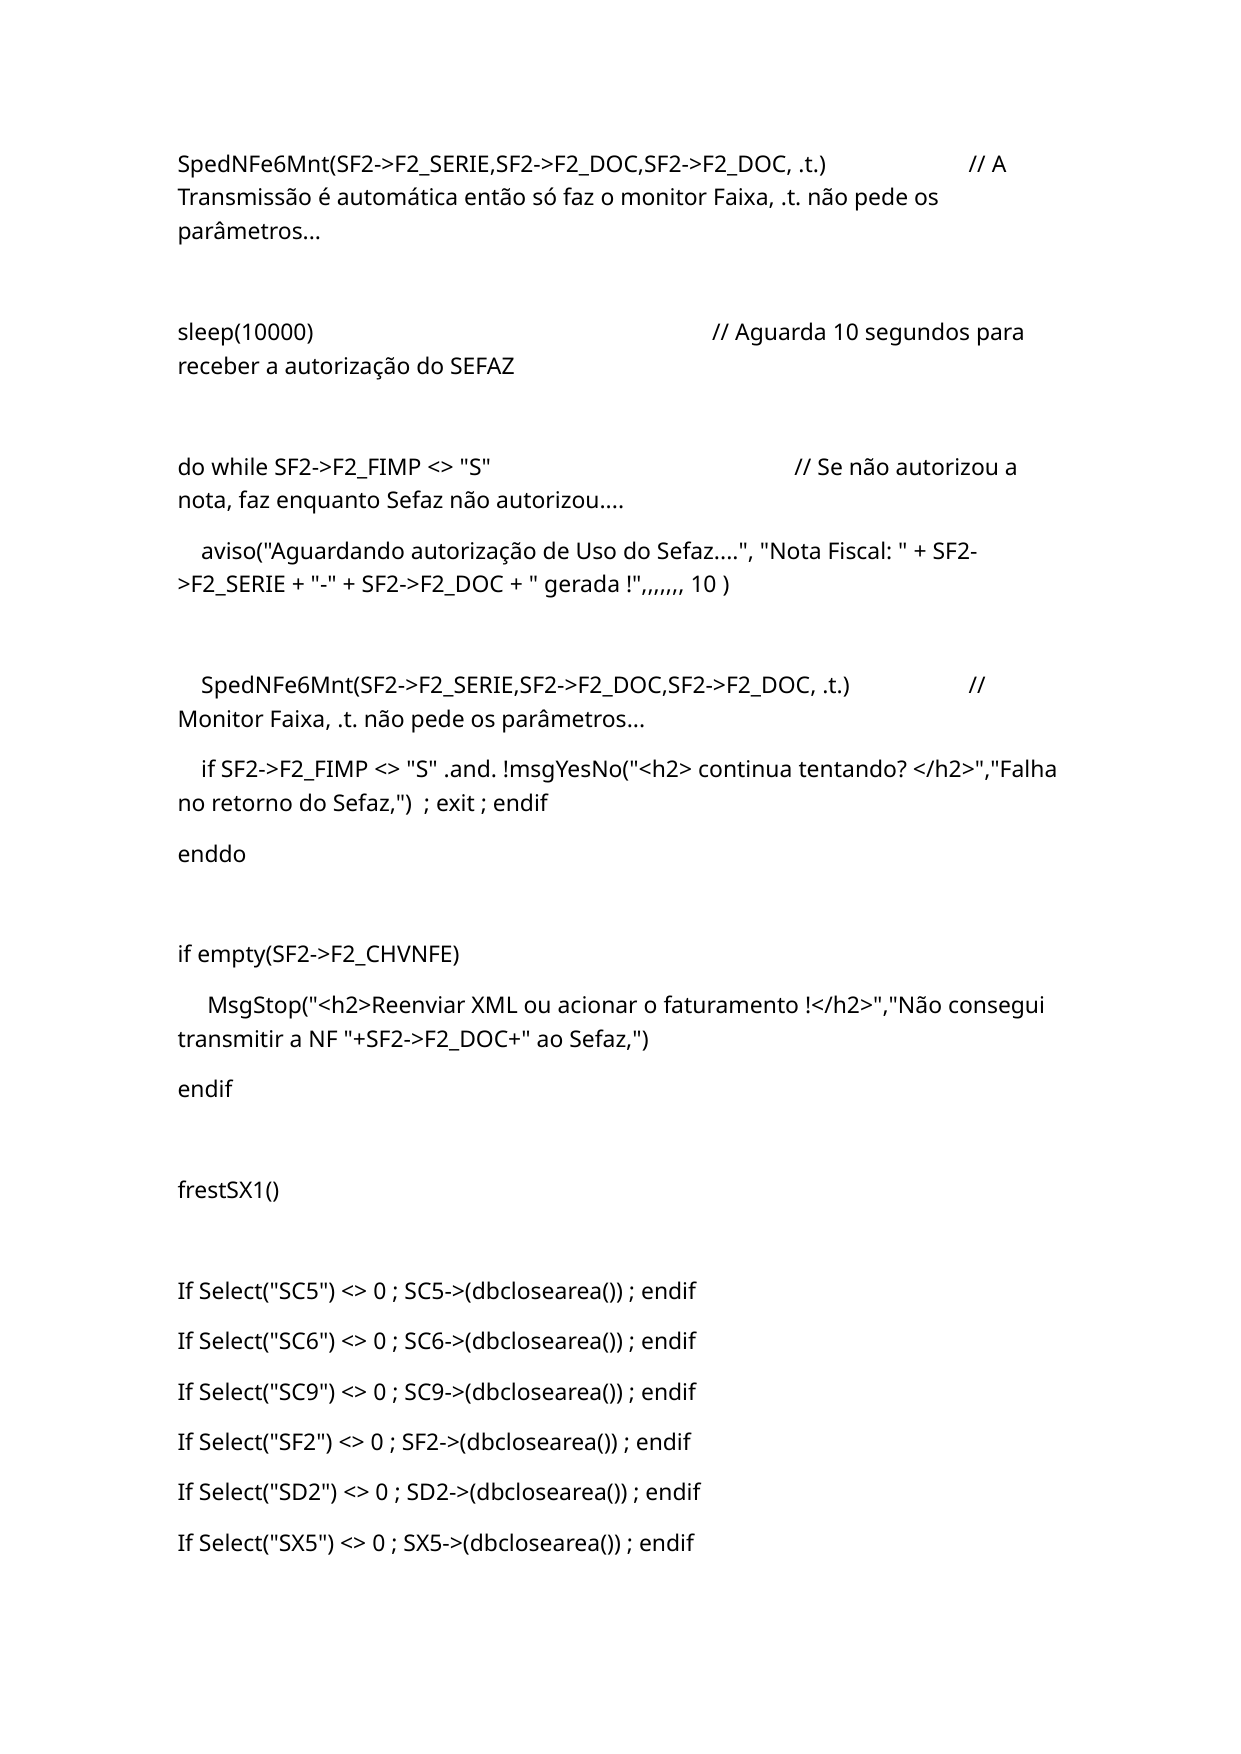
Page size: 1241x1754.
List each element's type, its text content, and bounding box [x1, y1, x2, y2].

text SpedNFe6Mnt(SF2->F2_SERIE,SF2->F2_DOC,SF2->F2_DOC, .t.) // A Transmissão é automática então só faz o monitor Faixa, .t. não pede os parâmetros... [177, 148, 1063, 246]
text if empty(SF2->F2_CHVNFE) [177, 938, 1063, 970]
text if SF2->F2_FIMP <> "S" .and. !msgYesNo("<h2> continua tentando? </h2>","Falha no retorno do Sefaz,") ; exit ; endif [177, 753, 1063, 818]
text If Select("SX5") <> 0 ; SX5->(dbclosearea()) ; endif [177, 1527, 1063, 1558]
text enddo [177, 838, 1063, 869]
text If Select("SF2") <> 0 ; SF2->(dbclosearea()) ; endif [177, 1426, 1063, 1457]
text If Select("SC5") <> 0 ; SC5->(dbclosearea()) ; endif [177, 1275, 1063, 1306]
text do while SF2->F2_FIMP <> "S" // Se não autorizou a nota, faz enquanto Sefaz não autorizou.... [177, 451, 1063, 516]
text sleep(10000) // Aguarda 10 segundos para receber a autorização do SEFAZ [177, 316, 1063, 381]
text SpedNFe6Mnt(SF2->F2_SERIE,SF2->F2_DOC,SF2->F2_DOC, .t.) // Monitor Faixa, .t. não pede os parâmetros... [177, 669, 1063, 734]
text If Select("SD2") <> 0 ; SD2->(dbclosearea()) ; endif [177, 1476, 1063, 1508]
text MsgStop("<h2>Reenviar XML ou acionar o faturamento !</h2>","Não consegui transmitir a NF "+SF2->F2_DOC+" ao Sefaz,") [177, 989, 1063, 1054]
text endif [177, 1073, 1063, 1104]
text aviso("Aguardando autorização de Uso do Sefaz....", "Nota Fiscal: " + SF2->F2_SERIE + "-" + SF2->F2_DOC + " gerada !",,,,,,, 10 ) [177, 535, 1063, 600]
text If Select("SC6") <> 0 ; SC6->(dbclosearea()) ; endif [177, 1325, 1063, 1356]
text frestSX1() [177, 1174, 1063, 1205]
text If Select("SC9") <> 0 ; SC9->(dbclosearea()) ; endif [177, 1376, 1063, 1407]
